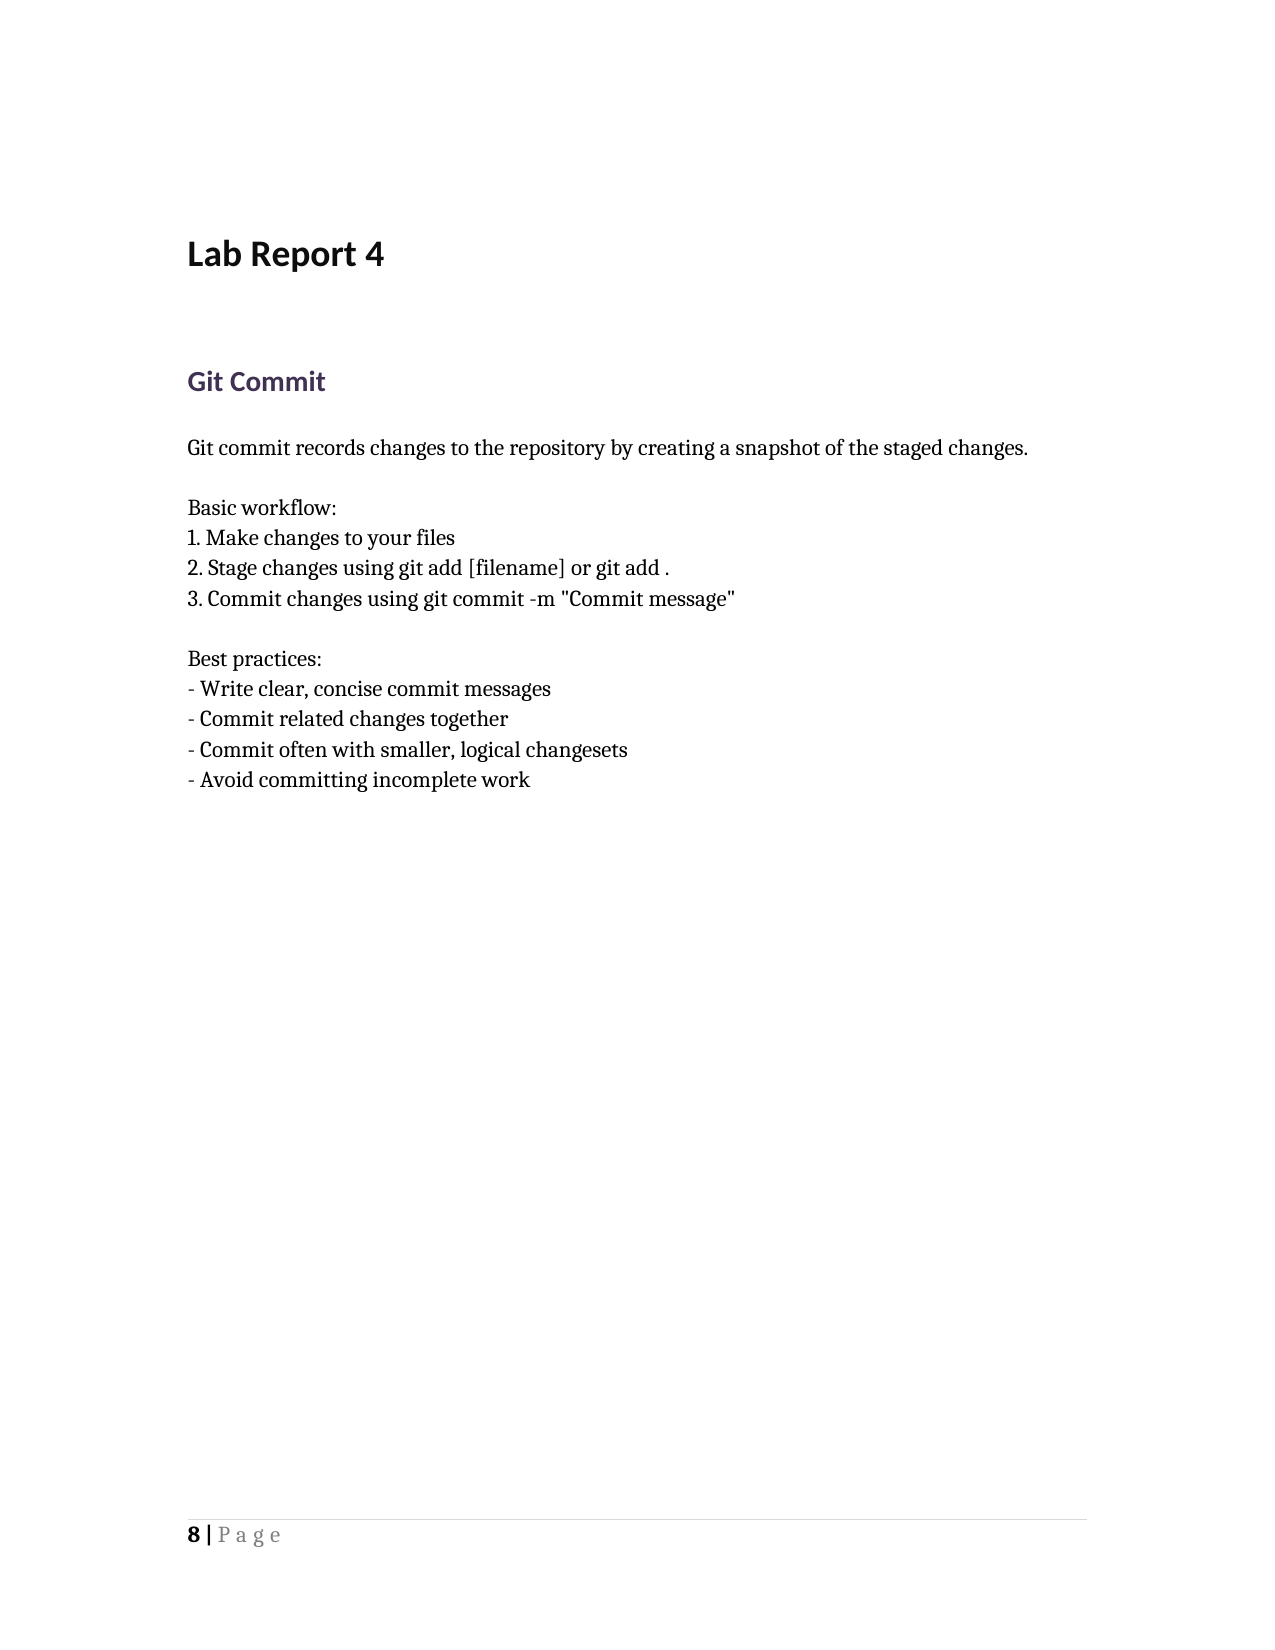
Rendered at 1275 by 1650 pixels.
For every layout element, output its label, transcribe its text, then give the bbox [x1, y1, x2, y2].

text Git commit records changes to the repository by creating a snapshot of the staged changes. Basic workflow: 1. Make changes to your files 2. Stage changes using git add [filename] or git add . 3. Commit changes using git commit -m "Commit message" Best practices: - Write clear, concise commit messages - Commit related changes together - Commit often with smaller, logical changesets - Avoid committing incomplete work [187, 404, 1087, 823]
subtitle Lab Report 4 [187, 230, 1087, 276]
subtitle Git Commit [187, 363, 1087, 399]
